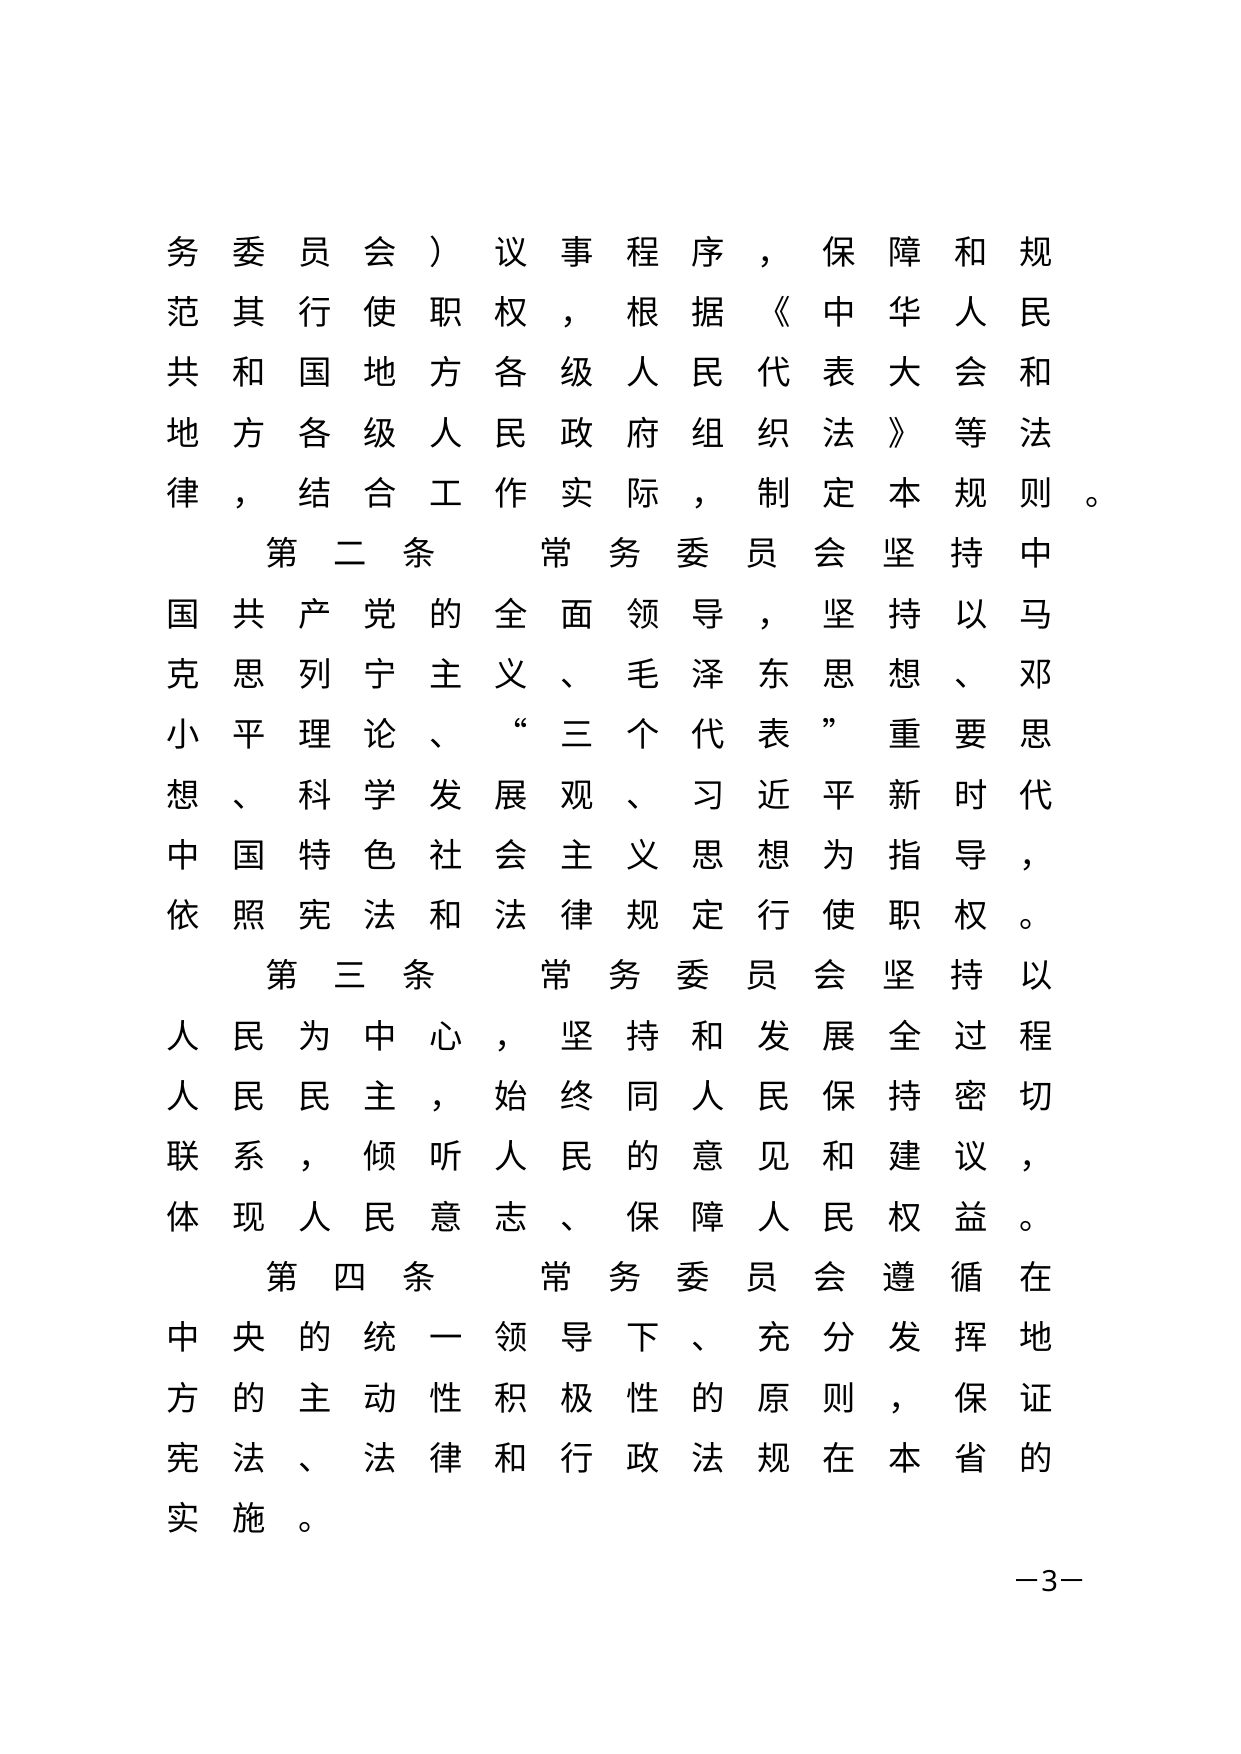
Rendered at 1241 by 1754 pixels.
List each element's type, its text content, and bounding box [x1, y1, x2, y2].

text 第二条 常务委员会坚持中国共产党的全面领导，坚持以马克思列宁主义、毛泽东思想、邓小平理论、“三个代表”重要思想、科学发展观、习近平新时代中国特色社会主义思想为指导，依照宪法和法律规定行使职权。 [167, 521, 1085, 943]
text 第四条 常务委员会遵循在中央的统一领导下、充分发挥地方的主动性积极性的原则，保证宪法、法律和行政法规在本省的实施。 [167, 1245, 1085, 1546]
text 第一条 为了健全省人民代表大会常务委员会（以下简称常务委员会）议事程序，保障和规范其行使职权，根据《中华人民共和国地方各级人民代表大会和地方各级人民政府组织法》等法律，结合工作实际，制定本规则。 [167, 219, 1085, 521]
text 第三条 常务委员会坚持以人民为中心，坚持和发展全过程人民民主，始终同人民保持密切联系，倾听人民的意见和建议，体现人民意志、保障人民权益。 [167, 943, 1085, 1245]
